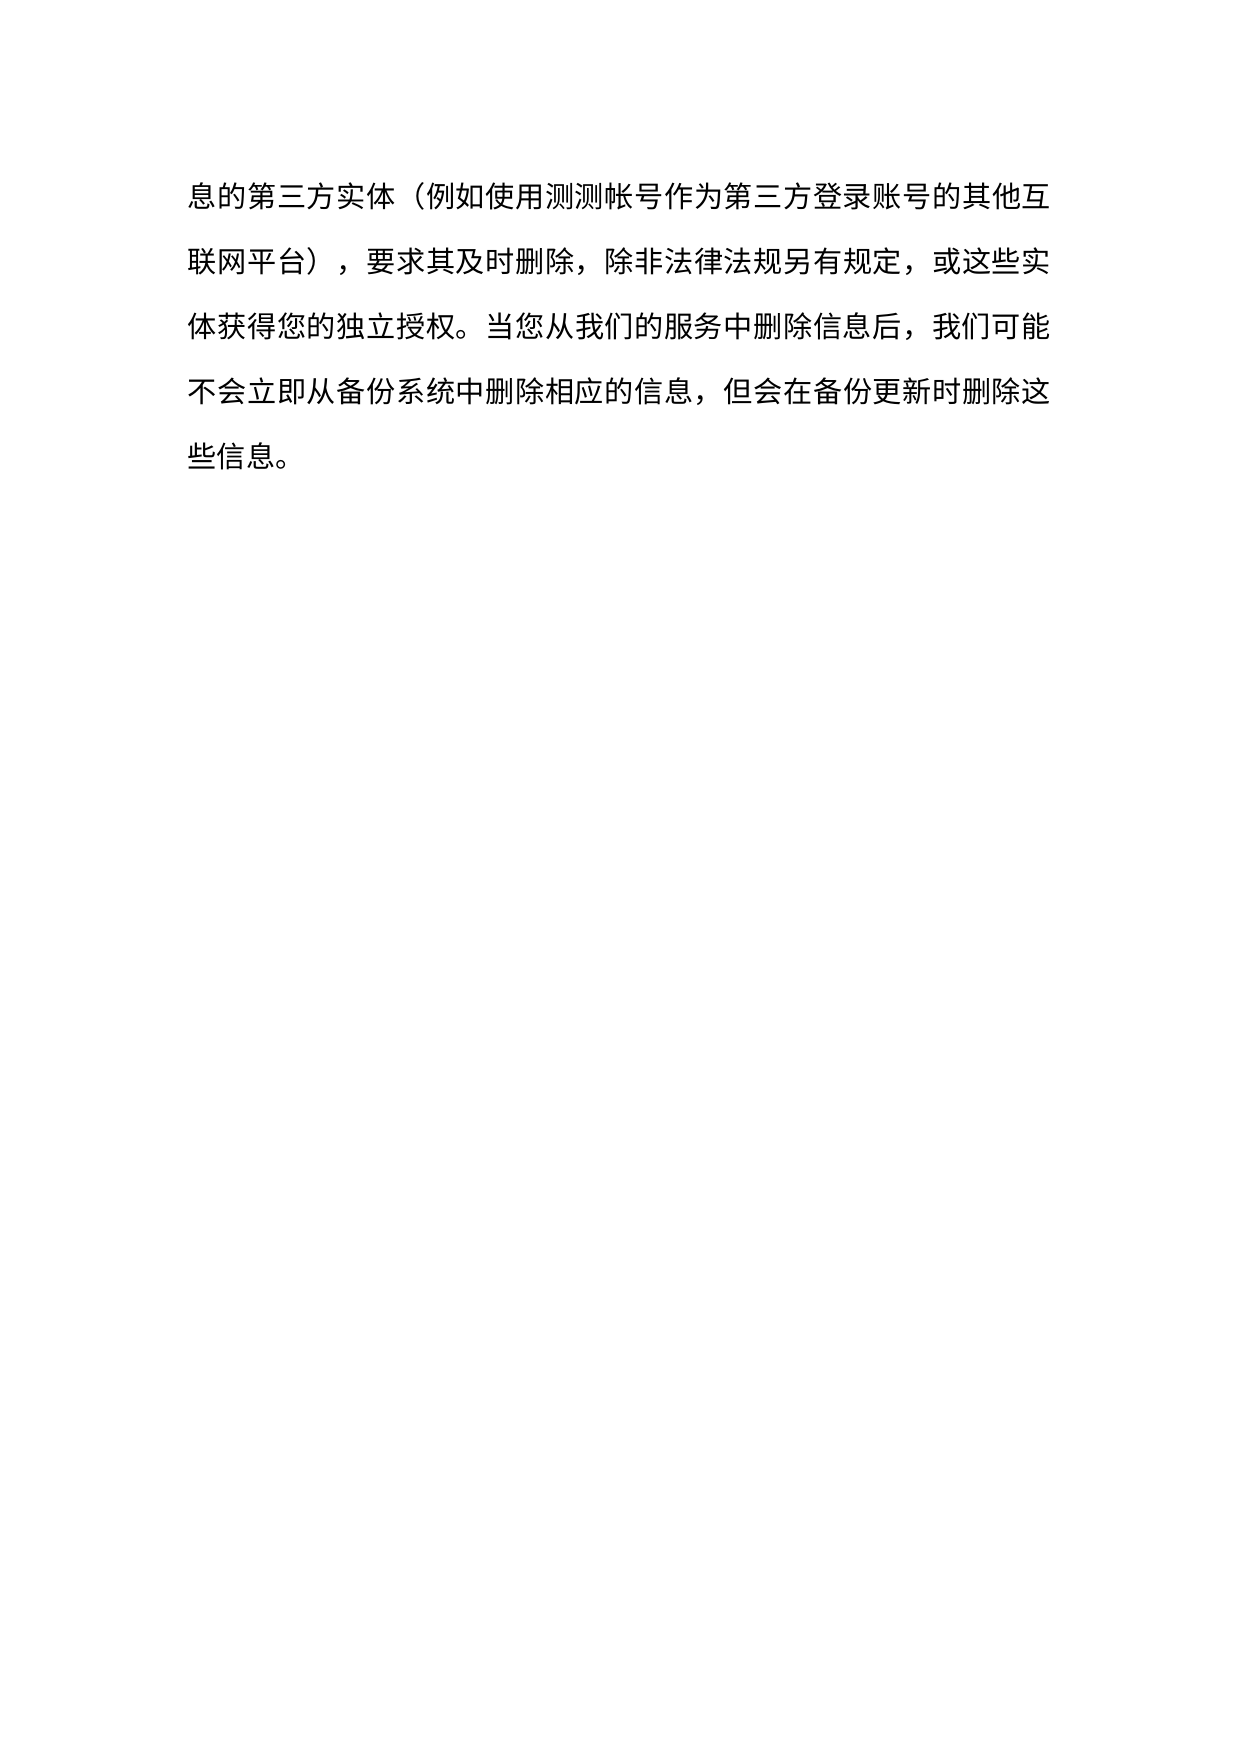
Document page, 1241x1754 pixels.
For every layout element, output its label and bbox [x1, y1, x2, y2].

text [187, 162, 1053, 487]
